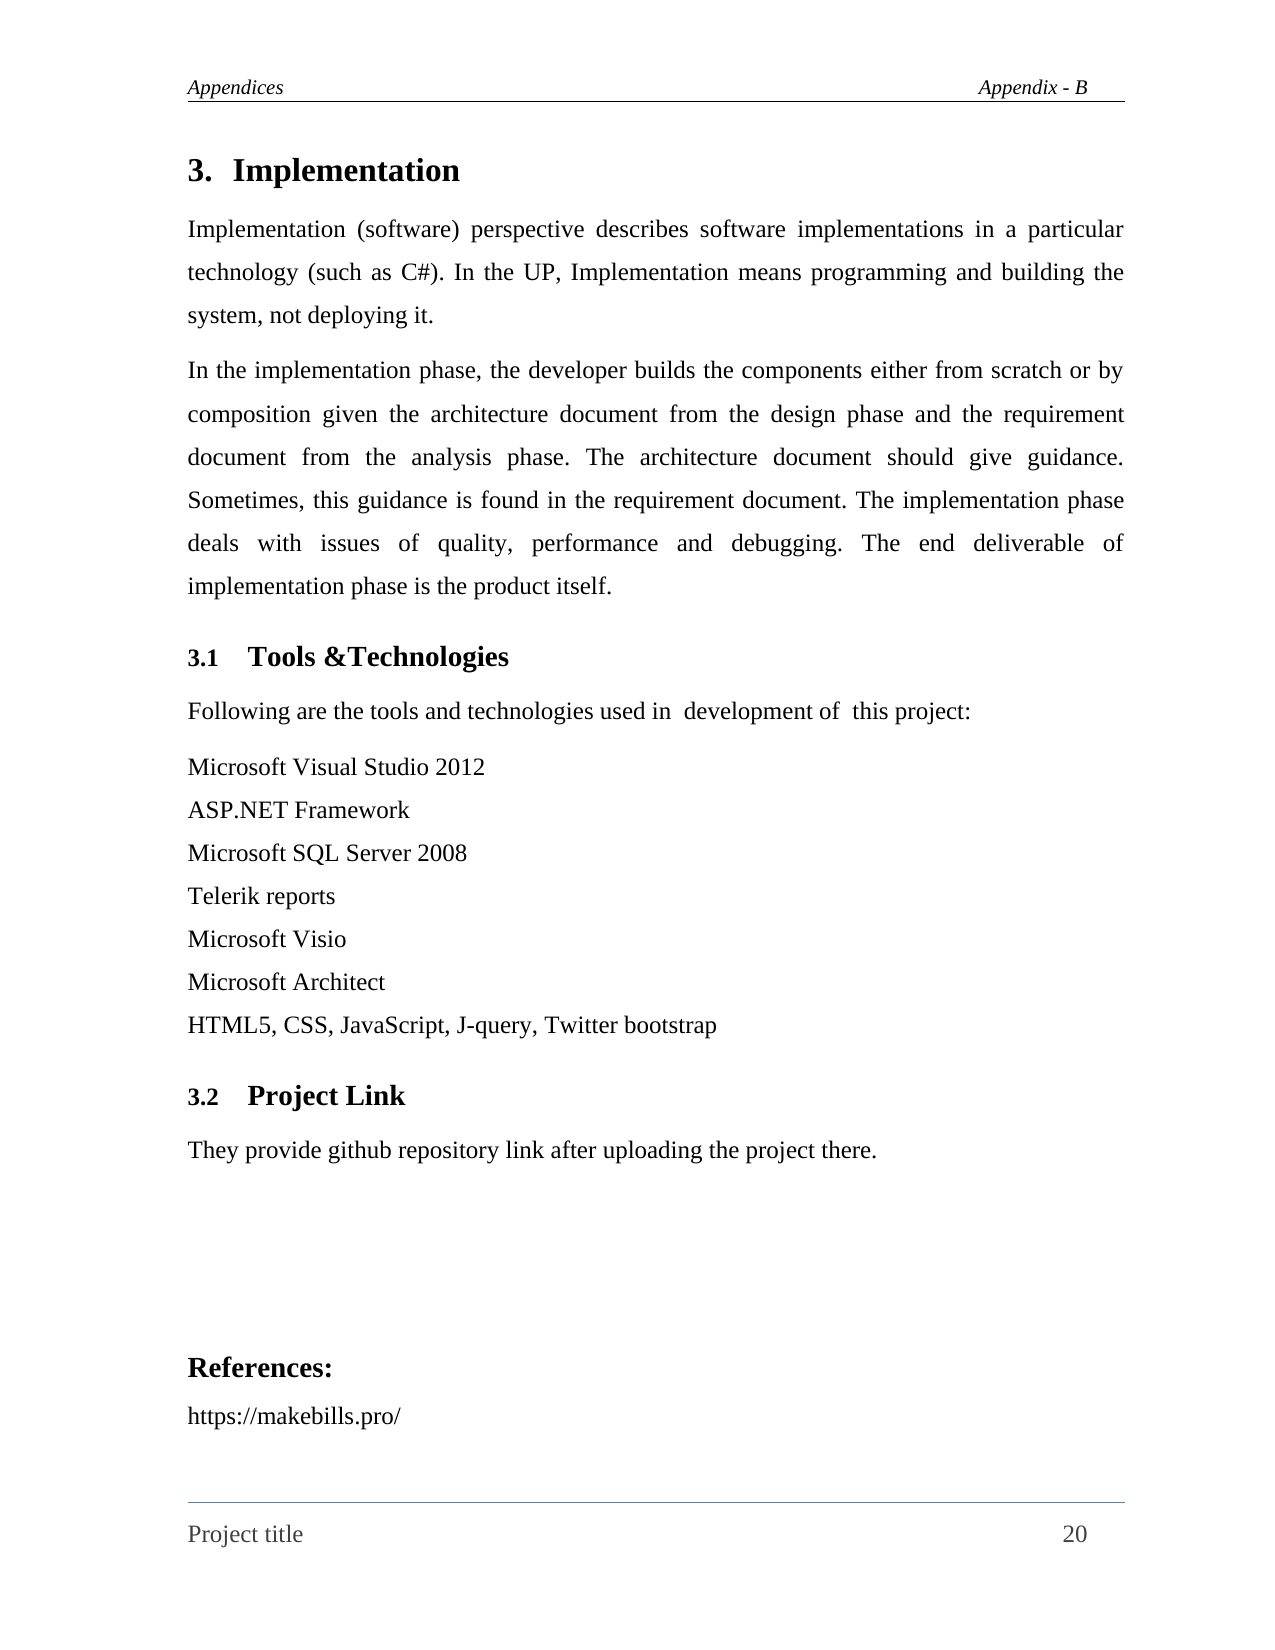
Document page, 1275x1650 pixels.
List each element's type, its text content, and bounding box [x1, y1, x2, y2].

text In the implementation phase, the developer builds the components either from scratch or by composition given the architecture document from the design phase and the requirement document from the analysis phase. The architecture document should give guidance. Sometimes, this guidance is found in the requirement document. The implementation phase deals with issues of quality, performance and debugging. The end deliverable of implementation phase is the product itself. [187, 356, 1125, 600]
text ASP.NET Framework [187, 795, 1125, 823]
text Microsoft Visio [187, 924, 1125, 953]
text https://makebills.pro/ [187, 1401, 1125, 1430]
subtitle Implementation [187, 150, 1125, 188]
text References: [187, 1351, 1125, 1384]
subtitle Tools &Technologies [187, 639, 1125, 673]
subtitle Project Link [187, 1078, 1125, 1112]
text Microsoft SQL Server 2008 [187, 838, 1125, 867]
text Telerik reports [187, 881, 1125, 910]
text Microsoft Visual Studio 2012 [187, 752, 1125, 780]
text HTML5, CSS, JavaScript, J-query, Twitter bootstrap [187, 1010, 1125, 1039]
text Following are the tools and technologies used in development of this project: [187, 696, 1125, 725]
text They provide github repository link after uploading the project there. [187, 1135, 1125, 1164]
text Microsoft Architect [187, 967, 1125, 996]
text Implementation (software) perspective describes software implementations in a particular technology (such as C#). In the UP, Implementation means programming and building the system, not deploying it. [187, 214, 1125, 329]
